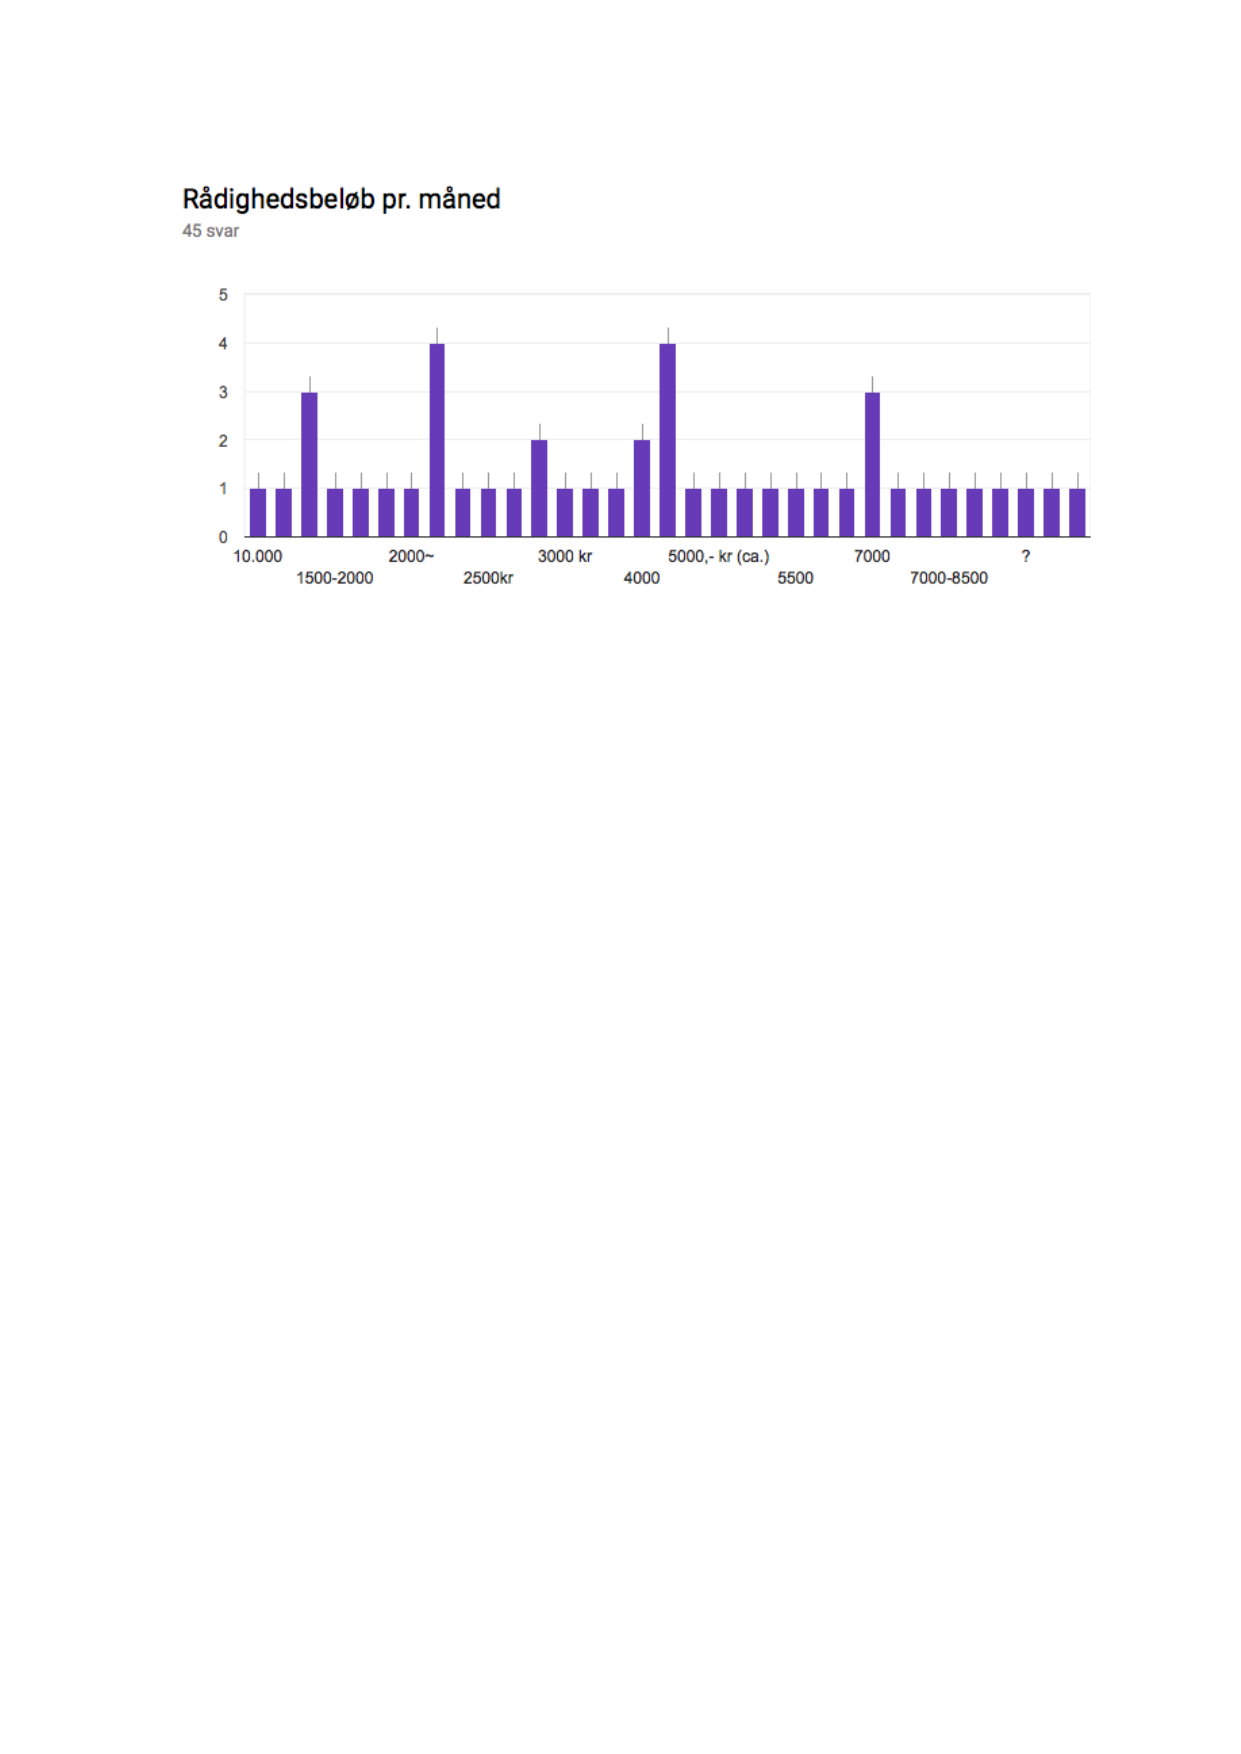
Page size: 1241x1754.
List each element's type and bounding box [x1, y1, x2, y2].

picture [150, 150, 1091, 638]
